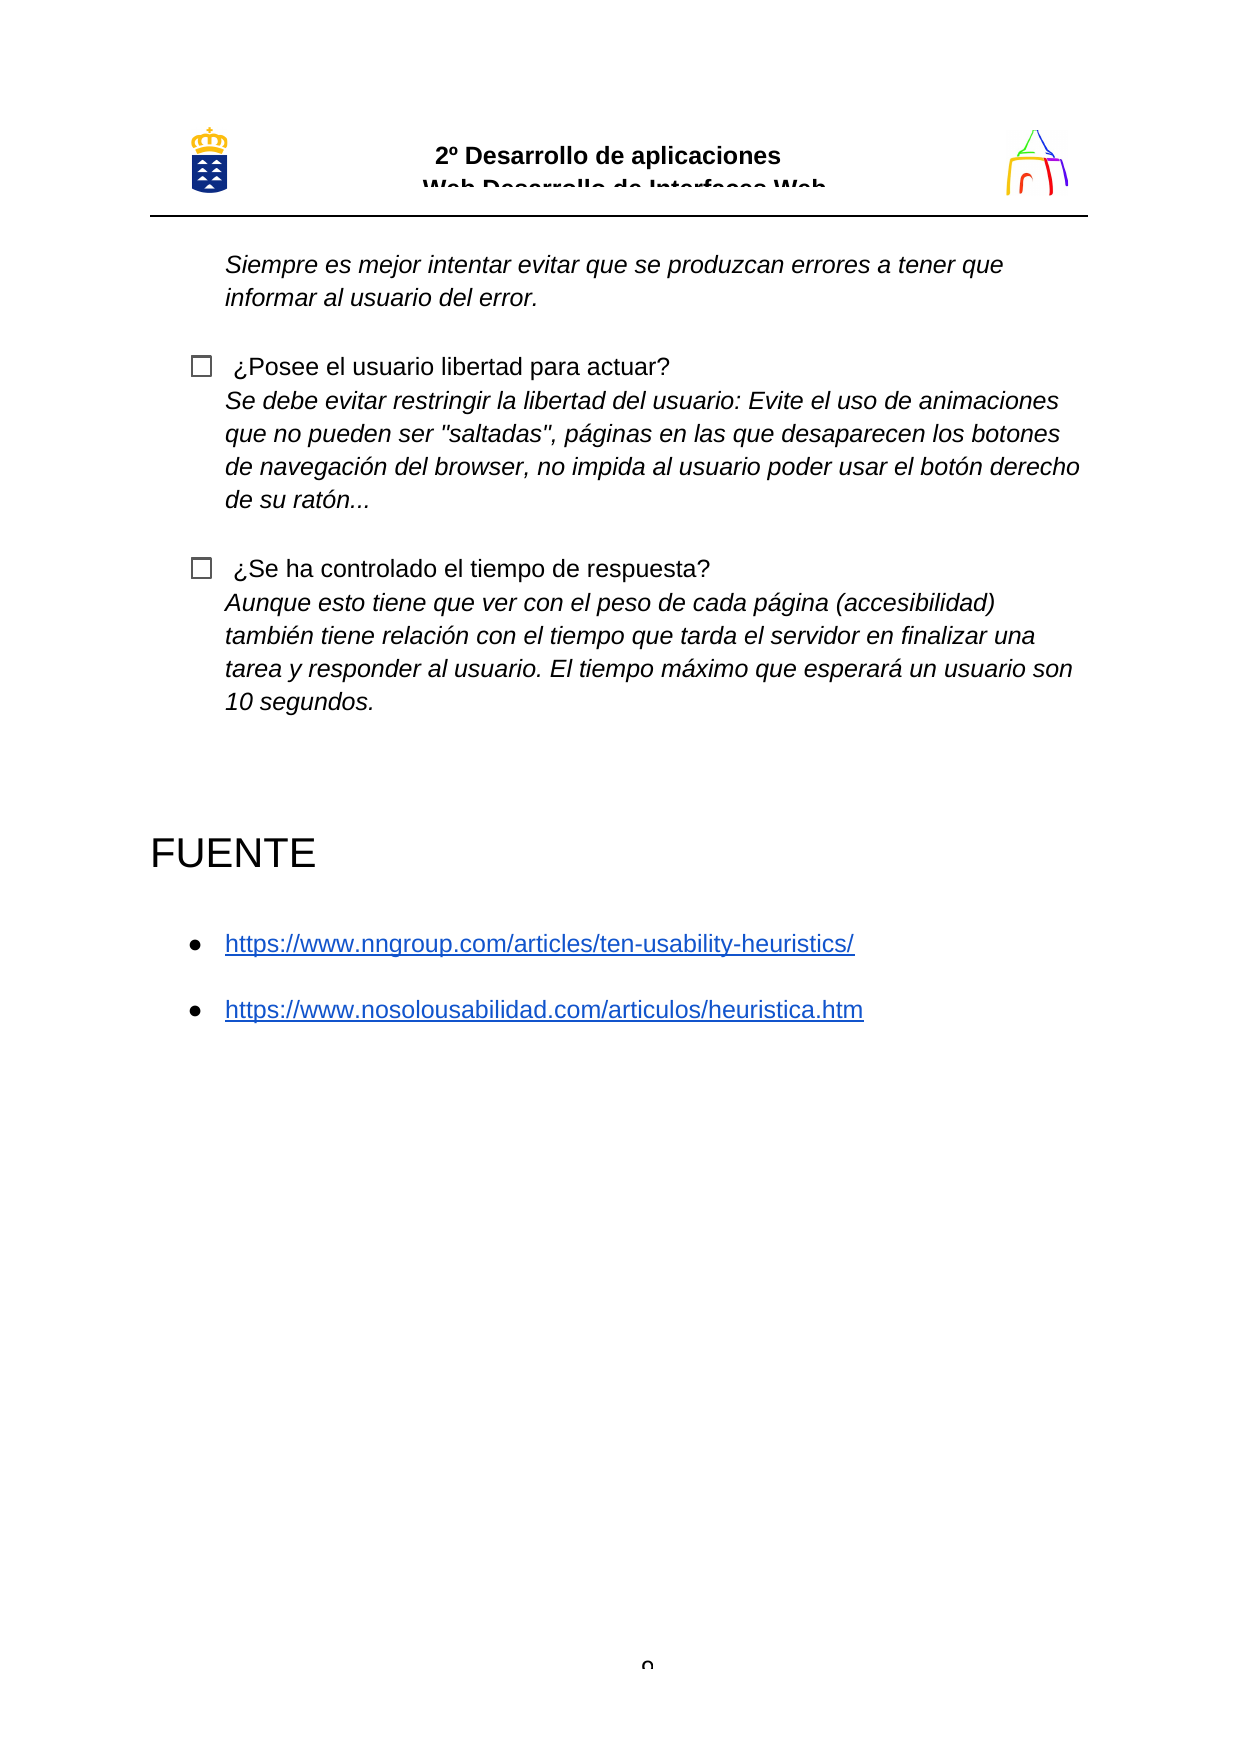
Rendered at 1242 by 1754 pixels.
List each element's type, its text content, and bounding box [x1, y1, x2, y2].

text ¿Se ha controlado el tiempo de respuesta? [191, 554, 1102, 583]
text ¿Posee el usuario libertad para actuar? [191, 352, 1102, 381]
picture [1006, 130, 1069, 196]
subtitle FUENTE [150, 828, 1102, 876]
picture [191, 557, 212, 579]
text Se debe evitar restringir la libertad del usuario: Evite el uso de animaciones que no pueden ser "saltadas", páginas en las que desaparecen los botones de navegación del browser, no impida al usuario poder usar el botón derecho de su ratón... [225, 386, 1087, 513]
picture [191, 127, 228, 193]
picture [191, 355, 212, 377]
text Aunque esto tiene que ver con el peso de cada página (accesibilidad) también tiene relación con el tiempo que tarda el servidor en finalizar una tarea y responder al usuario. El tiempo máximo que esperará un usuario son 10 segundos. [225, 588, 1076, 716]
list https://www.nosolousabilidad.com/articulos/heuristica.htm [187, 995, 1102, 1023]
text Siempre es mejor intentar evitar que se produzcan errores a tener que informar al usuario del error. [225, 249, 1007, 311]
list https://www.nngroup.com/articles/ten-usability-heuristics/ [187, 928, 1102, 957]
